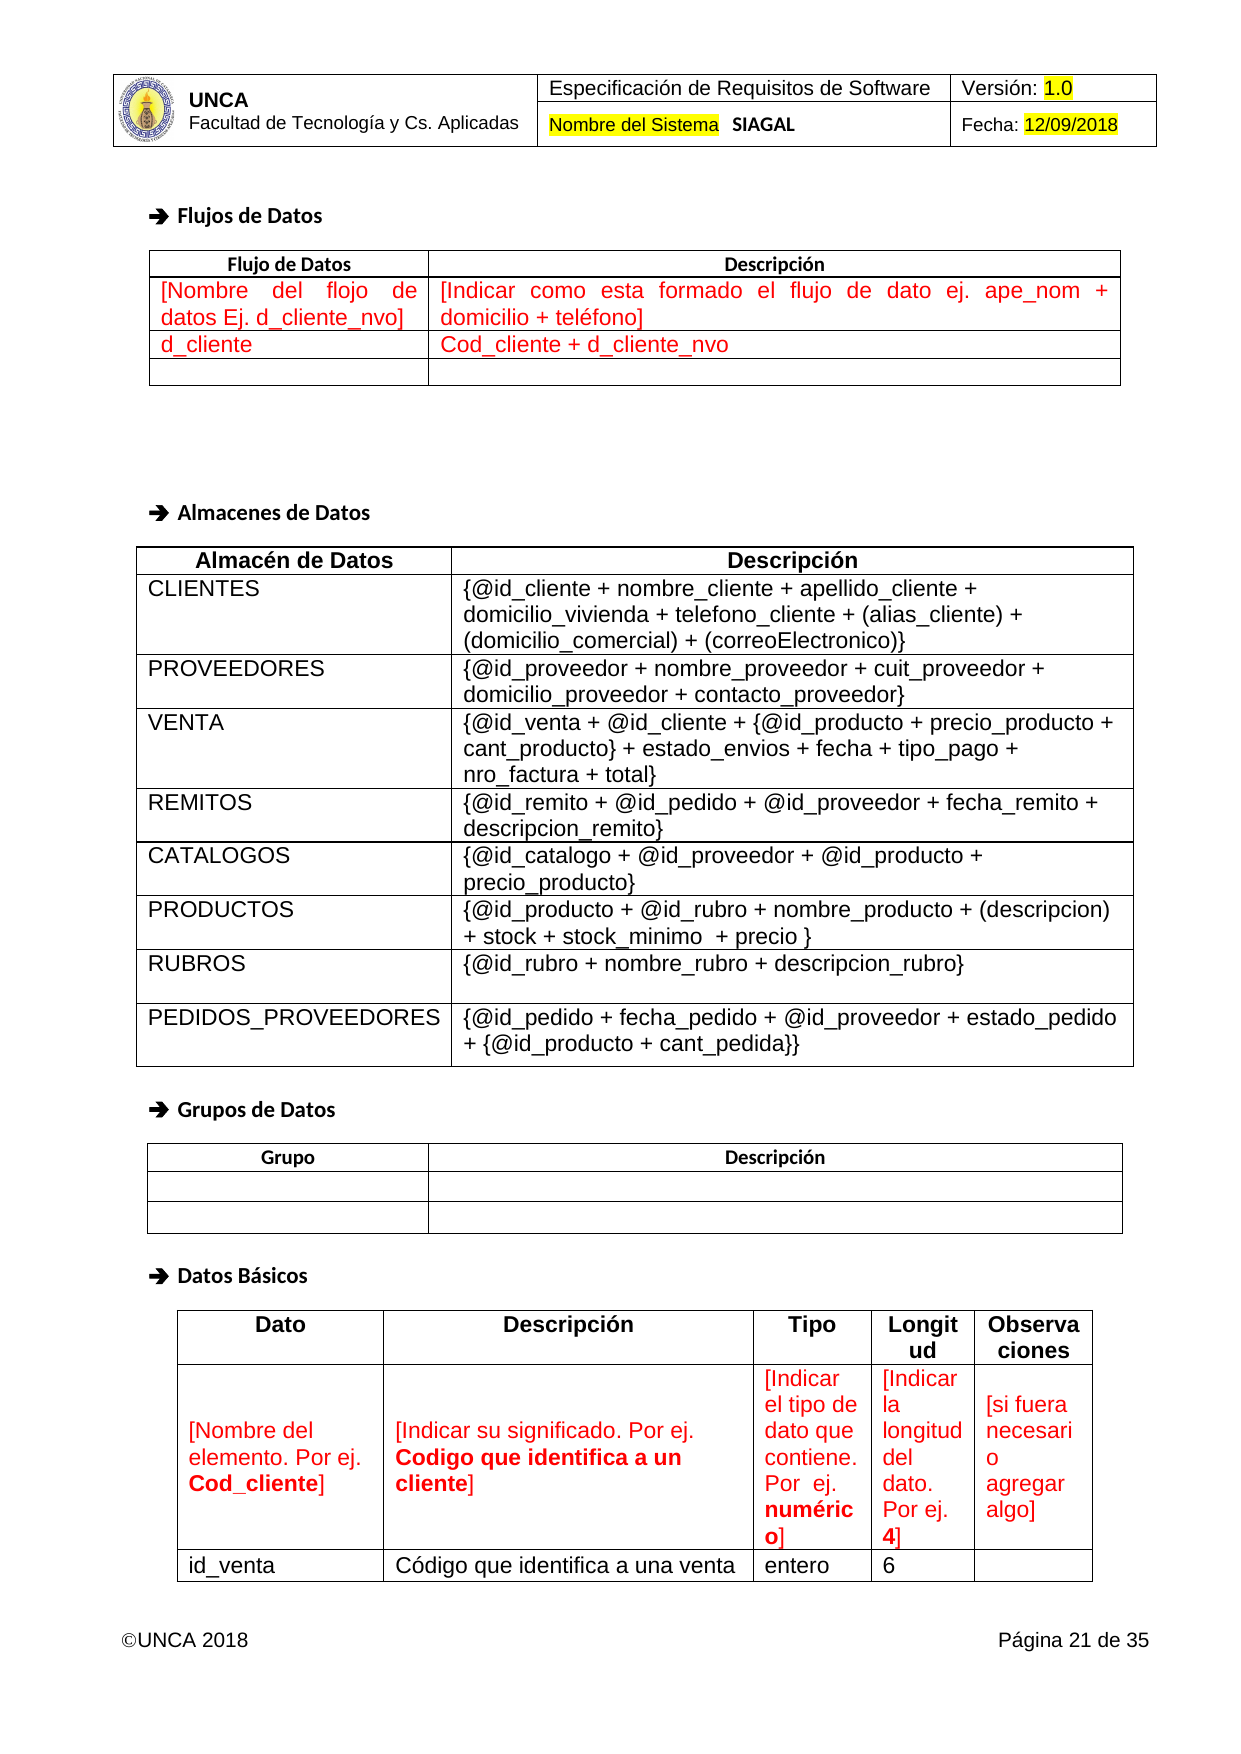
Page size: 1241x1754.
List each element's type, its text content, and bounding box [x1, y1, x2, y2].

table_header Observaciones [975, 1311, 1092, 1363]
table_cell Código que identifica a una venta [384, 1550, 753, 1581]
table_header Longitud [872, 1311, 974, 1363]
table_cell [Indicar la longitud del dato. Por ej. 4] [872, 1365, 974, 1549]
table_header Grupo [148, 1144, 428, 1171]
list Datos Básicos [148, 1261, 1122, 1289]
table_cell {@id_producto + @id_rubro + nombre_producto + (descripcion) + stock + stock_minimo + precio } [452, 896, 1133, 949]
table_header Almacén de Datos [137, 548, 451, 574]
table_header Flujo de Datos [150, 251, 428, 276]
table_cell CATALOGOS [137, 843, 451, 895]
table_cell [429, 1202, 1122, 1232]
table_cell {@id_cliente + nombre_cliente + apellido_cliente + domicilio_vivienda + telefono_cliente + (alias_cliente) + (domicilio_comercial) + (correoElectronico)} [452, 575, 1133, 654]
table_cell REMITOS [137, 789, 451, 841]
table_header Descripción [384, 1311, 753, 1363]
list Flujos de Datos [148, 202, 1122, 229]
table_cell {@id_pedido + fecha_pedido + @id_proveedor + estado_pedido + {@id_producto + cant_pedida}} [452, 1004, 1133, 1066]
table_cell PROVEEDORES [137, 655, 451, 708]
table_header Descripción [429, 251, 1120, 276]
table_cell {@id_venta + @id_cliente + {@id_producto + precio_producto + cant_producto} + estado_envios + fecha + tipo_pago + nro_factura + total} [452, 709, 1133, 788]
table_header Descripción [429, 1144, 1122, 1171]
list Grupos de Datos [148, 1095, 1122, 1123]
table_cell {@id_catalogo + @id_proveedor + @id_producto + precio_producto} [452, 843, 1133, 895]
table_cell CLIENTES [137, 575, 451, 654]
table_cell Cod_cliente + d_cliente_nvo [429, 331, 1120, 357]
table_cell d_cliente [150, 331, 428, 357]
table_cell PRODUCTOS [137, 896, 451, 949]
table_cell entero [754, 1550, 871, 1581]
table_cell [975, 1550, 1092, 1581]
table_cell id_venta [178, 1550, 383, 1581]
table_header Dato [178, 1311, 383, 1363]
table_cell [Nombre del elemento. Por ej. Cod_cliente] [178, 1365, 383, 1549]
table_cell [Nombre del flojo de datos Ej. d_cliente_nvo] [150, 278, 428, 330]
table_cell {@id_proveedor + nombre_proveedor + cuit_proveedor + domicilio_proveedor + contacto_proveedor} [452, 655, 1133, 708]
table_cell [429, 359, 1120, 385]
table_cell [Indicar su significado. Por ej. Codigo que identifica a un cliente] [384, 1365, 753, 1549]
table_cell 6 [872, 1550, 974, 1581]
table_cell [429, 1172, 1122, 1201]
table_cell [Indicar el tipo de dato que contiene. Por ej. numérico] [754, 1365, 871, 1549]
table_cell [148, 1172, 428, 1201]
table_cell VENTA [137, 709, 451, 788]
table_cell [Indicar como esta formado el flujo de dato ej. ape_nom + domicilio + teléfono] [429, 278, 1120, 330]
list Almacenes de Datos [148, 498, 1122, 526]
table_header Descripción [452, 548, 1133, 574]
table_cell {@id_remito + @id_pedido + @id_proveedor + fecha_remito + descripcion_remito} [452, 789, 1133, 841]
table_cell [si fuera necesario agregar algo] [975, 1365, 1092, 1549]
picture [118, 76, 175, 142]
table_cell [150, 359, 428, 385]
table_cell [148, 1202, 428, 1232]
table_header Tipo [754, 1311, 871, 1363]
table_cell RUBROS [137, 950, 451, 1003]
table_cell PEDIDOS_PROVEEDORES [137, 1004, 451, 1066]
table_cell {@id_rubro + nombre_rubro + descripcion_rubro} [452, 950, 1133, 1003]
